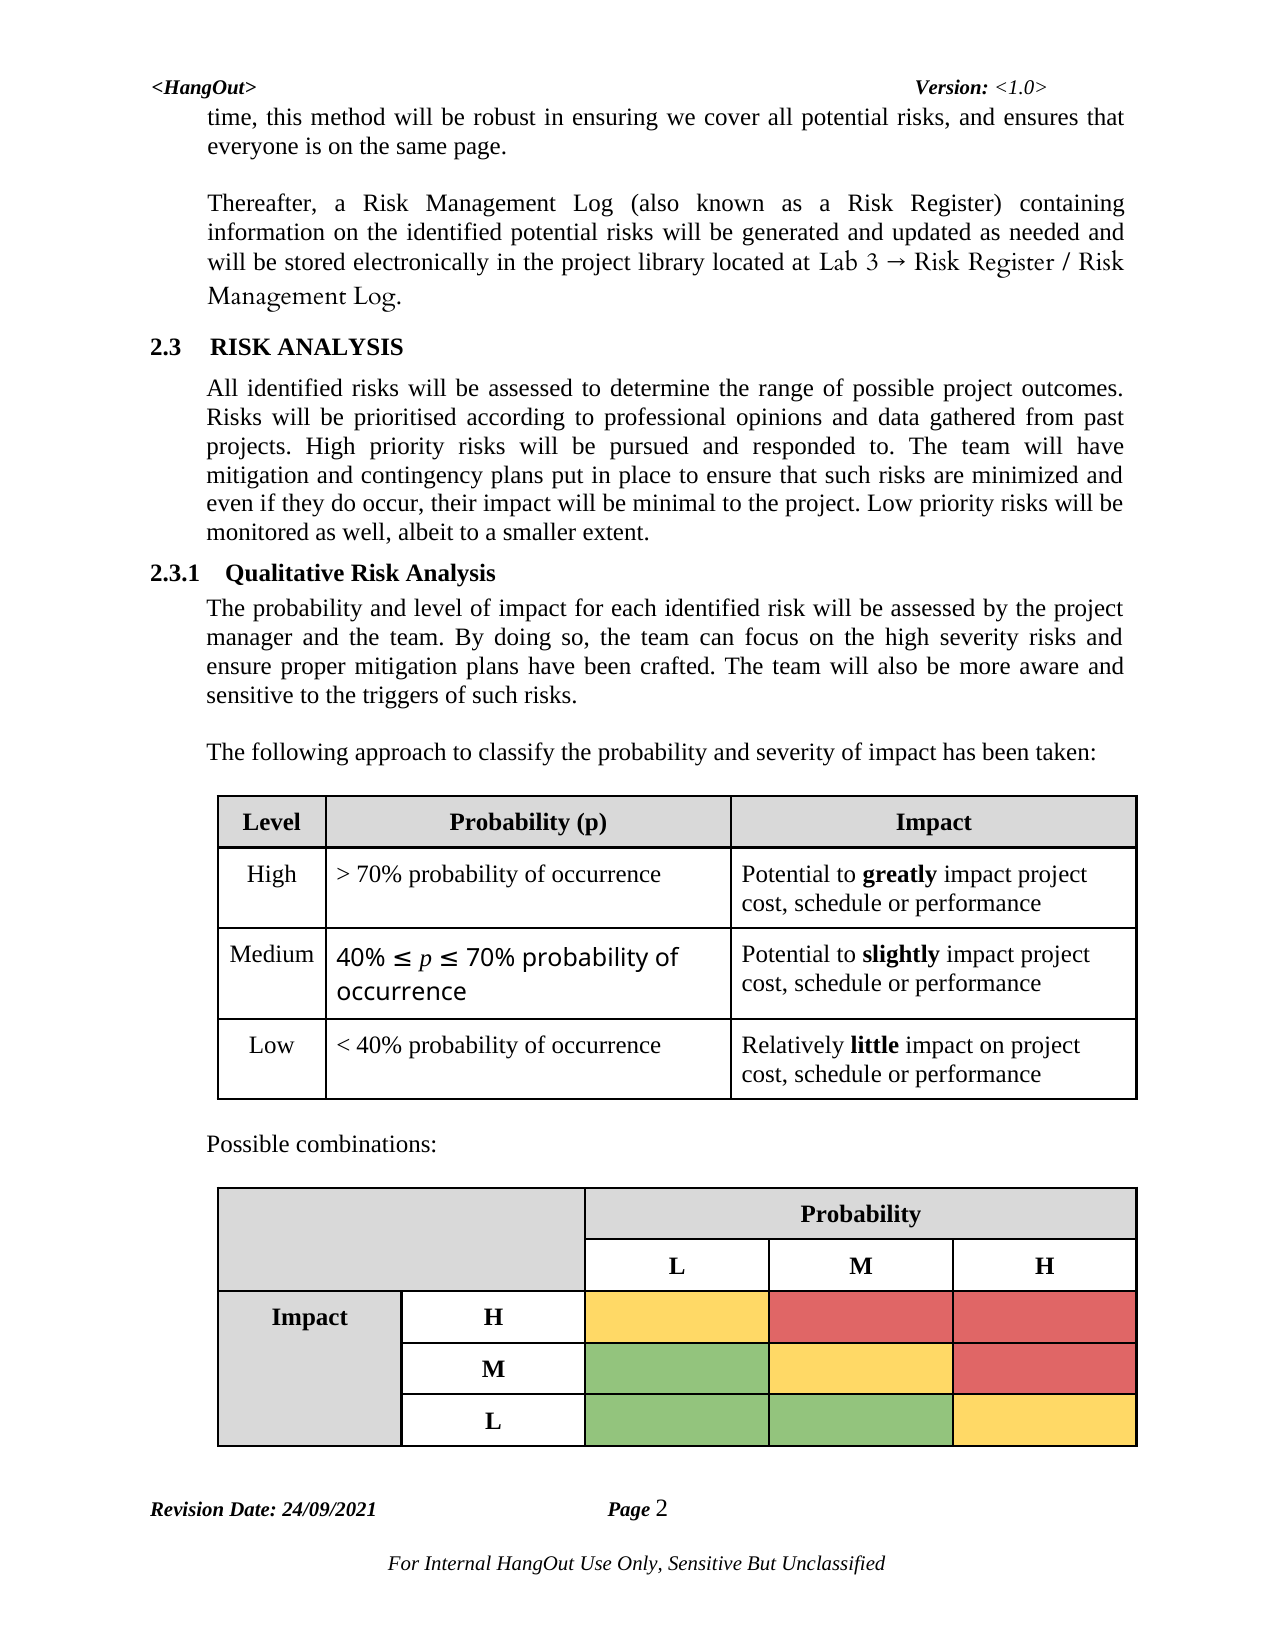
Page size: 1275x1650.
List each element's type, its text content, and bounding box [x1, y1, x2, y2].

table_cell M [770, 1240, 952, 1290]
table_cell L [586, 1240, 768, 1290]
table_cell High [219, 849, 325, 927]
table_cell [770, 1395, 952, 1445]
table_cell > 70% probability of occurrence [327, 849, 730, 927]
table_cell [954, 1292, 1135, 1342]
table_cell [586, 1292, 768, 1342]
table_cell Relatively little impact on project cost, schedule or performance [732, 1020, 1135, 1098]
table_cell H [954, 1240, 1135, 1290]
subtitle Qualitative Risk Analysis [150, 558, 1125, 587]
table_cell [770, 1292, 952, 1342]
table_header Probability (p) [327, 797, 730, 846]
table_header Probability [586, 1189, 1135, 1238]
text The probability and level of impact for each identified risk will be assessed by the project manager and the team. By doing so, the team can focus on the high severity risks and ensure proper mitigation plans have been crafted. The team will also be more aware and sensitive to the triggers of such risks. [206, 593, 1125, 708]
table_cell [586, 1344, 768, 1393]
table_header Level [219, 797, 325, 846]
subtitle RISK ANALYSIS [150, 332, 1125, 361]
table_cell Low [219, 1020, 325, 1098]
text Thereafter, a Risk Management Log (also known as a Risk Register) containing information on the identified potential risks will be generated and updated as needed and will be stored electronically in the project library located at . [207, 188, 1125, 313]
table_cell [954, 1395, 1135, 1445]
table_cell < 40% probability of occurrence [327, 1020, 730, 1098]
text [207, 102, 1125, 159]
table_header Impact [732, 797, 1135, 846]
table_cell p [327, 929, 730, 1018]
table_cell L [403, 1395, 584, 1445]
text Possible combinations: [206, 1129, 1125, 1158]
table_cell [770, 1344, 952, 1393]
table_header [219, 1189, 584, 1290]
table_cell H [403, 1292, 584, 1342]
table_cell Potential to slightly impact project cost, schedule or performance [732, 929, 1135, 1018]
table_cell Medium [219, 929, 325, 1018]
text The following approach to classify the probability and severity of impact has been taken: [206, 737, 1125, 766]
table_cell Potential to greatly impact project cost, schedule or performance [732, 849, 1135, 927]
table_cell Impact [219, 1292, 400, 1445]
table_cell [954, 1344, 1135, 1393]
text All identified risks will be assessed to determine the range of possible project outcomes. Risks will be prioritised according to professional opinions and data gathered from past projects. High priority risks will be pursued and responded to. The team will have mitigation and contingency plans put in place to ensure that such risks are minimized and even if they do occur, their impact will be minimal to the project. Low priority risks will be monitored as well, albeit to a smaller extent. [206, 373, 1125, 546]
table_cell M [403, 1344, 584, 1393]
table_cell [586, 1395, 768, 1445]
